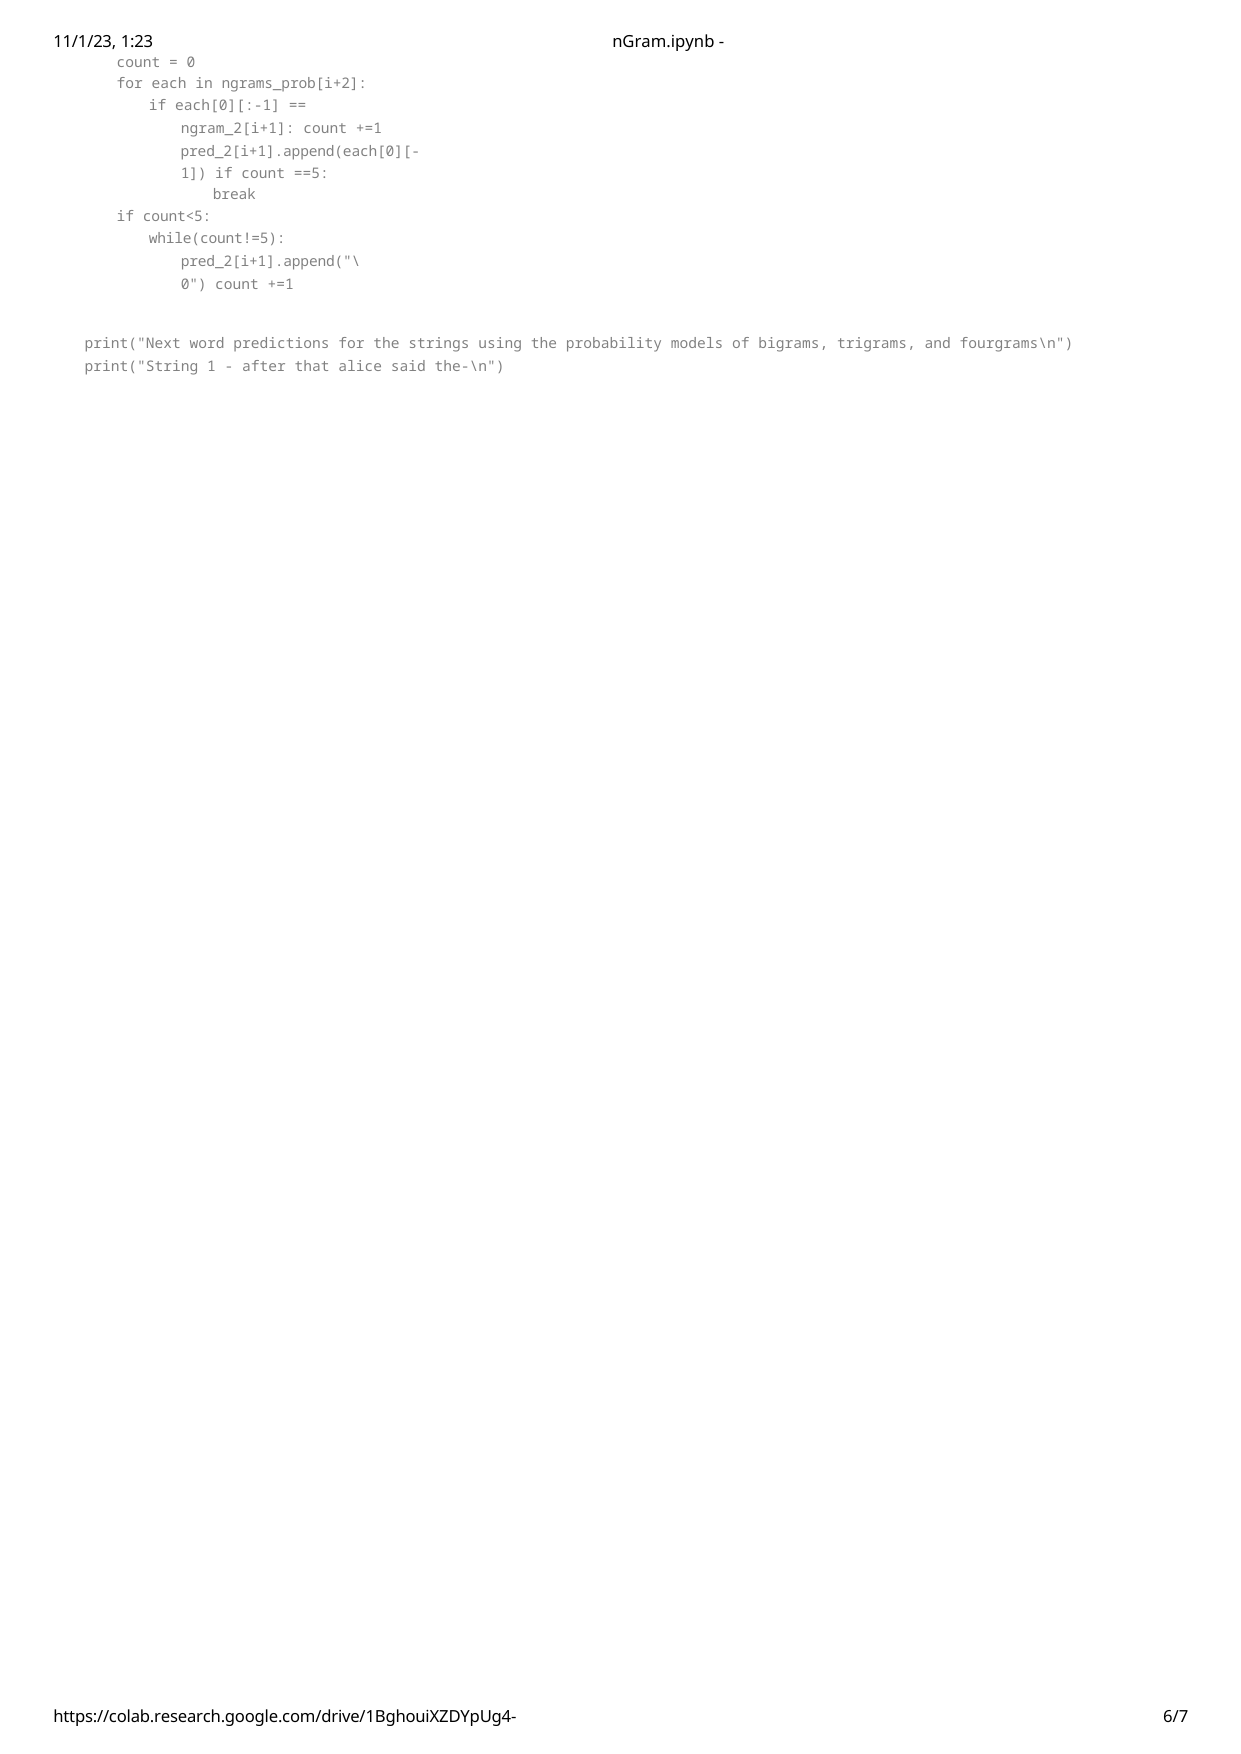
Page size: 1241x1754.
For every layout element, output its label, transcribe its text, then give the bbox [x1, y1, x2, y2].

text pred_2[i+1].append(each[0][-1]) if count ==5: [180, 140, 431, 183]
text while(count!=5): [148, 228, 1194, 248]
text for each in ngrams_prob[i+2]: [116, 75, 1194, 92]
text if count<5: [116, 206, 1194, 226]
text print("Next word predictions for the strings using the probability models of bigrams, trigrams, and fourgrams\n") print("String 1 - after that alice said the-\n") [84, 333, 1089, 375]
text break [213, 186, 1194, 203]
text if each[0][:-1] == ngram_2[i+1]: count +=1 [148, 95, 407, 137]
text pred_2[i+1].append("\0") count +=1 [181, 251, 382, 294]
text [84, 52, 263, 72]
